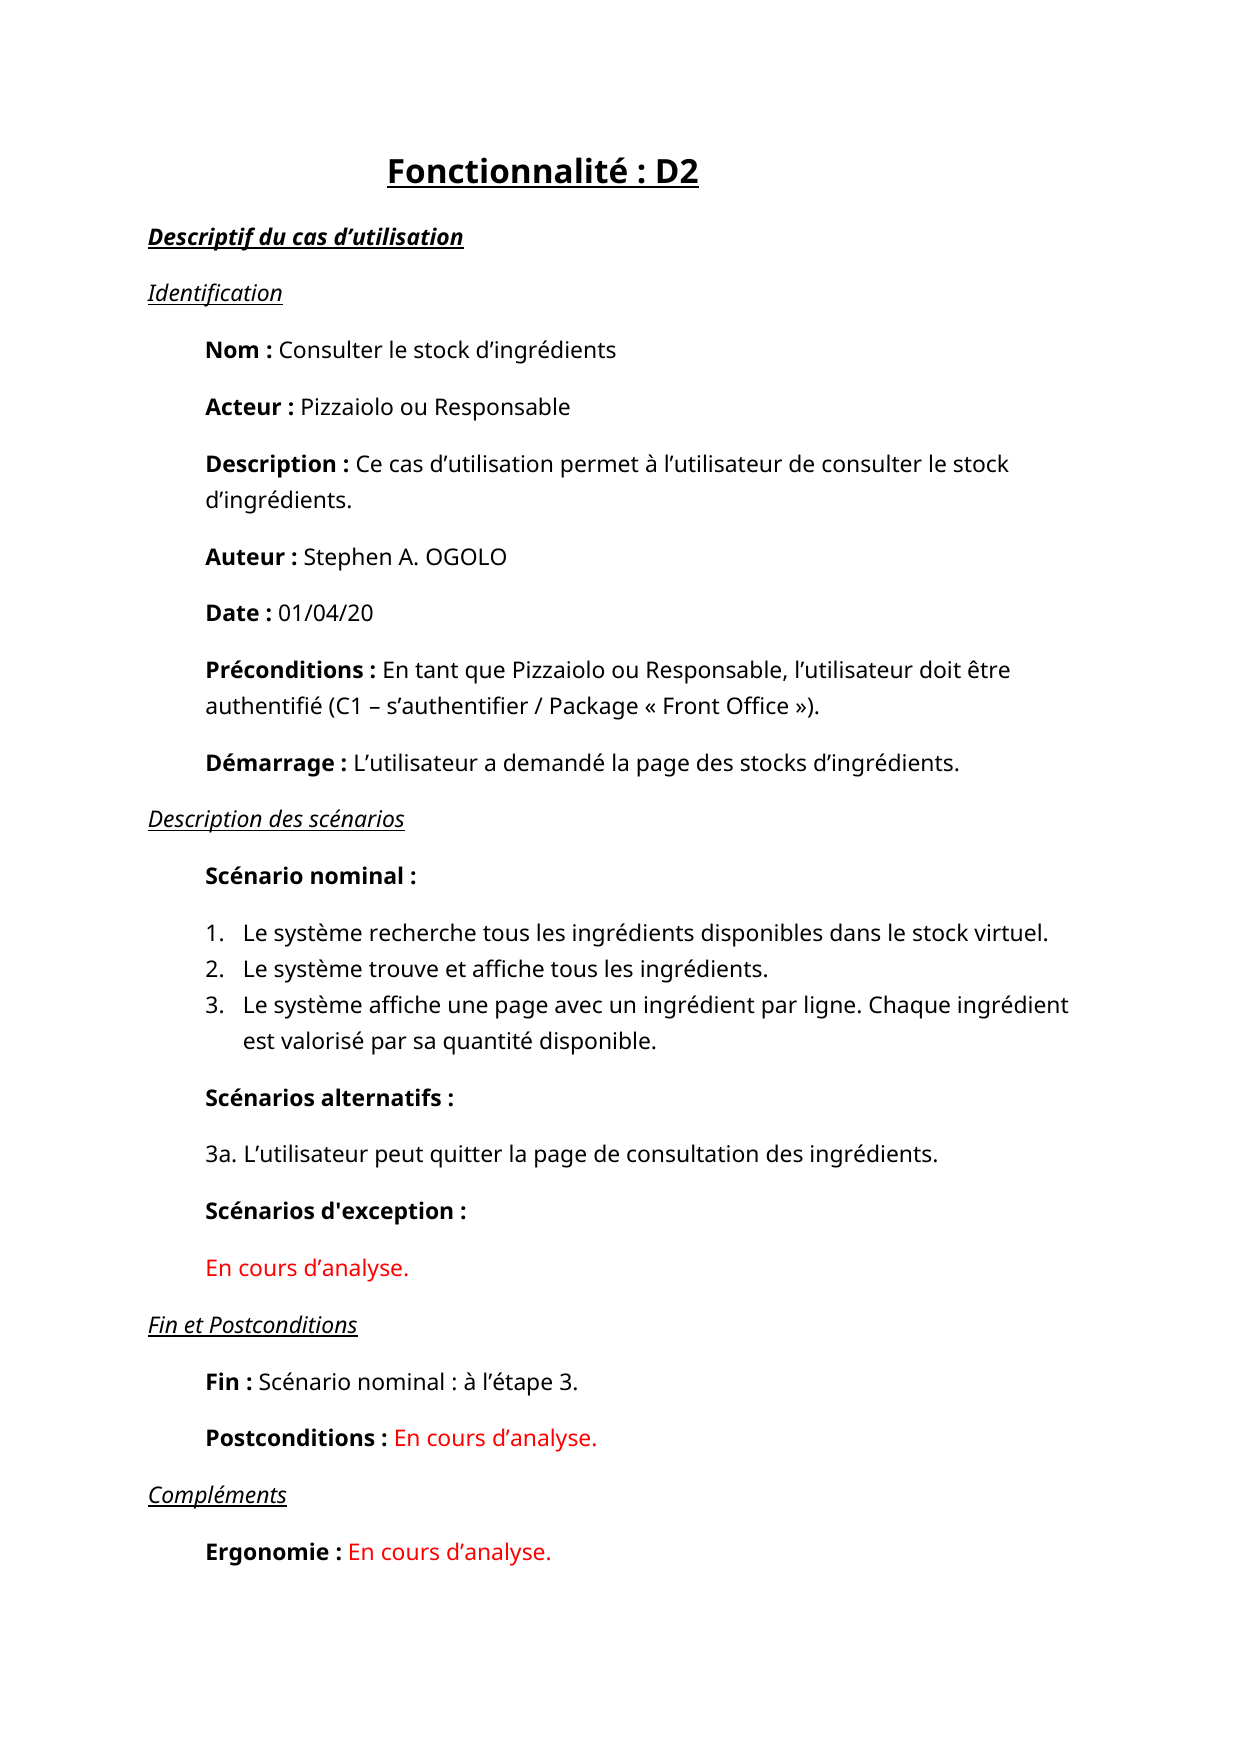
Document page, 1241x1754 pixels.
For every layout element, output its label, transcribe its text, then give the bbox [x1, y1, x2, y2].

text Identification [148, 277, 1093, 309]
text Démarrage : L’utilisateur a demandé la page des stocks d’ingrédients. [148, 747, 1093, 778]
list Le système trouve et affiche tous les ingrédients. [205, 953, 1093, 984]
text Description des scénarios [148, 803, 1093, 835]
text 3a. L’utilisateur peut quitter la page de consultation des ingrédients. [148, 1138, 1093, 1169]
text Préconditions : En tant que Pizzaiolo ou Responsable, l’utilisateur doit être authentifié (C1 – s’authentifier / Package « Front Office »). [205, 654, 1093, 721]
text Postconditions : En cours d’analyse. [148, 1422, 1093, 1453]
text Scénarios alternatifs : [148, 1082, 1093, 1113]
text Nom : Consulter le stock d’ingrédients [204, 334, 1093, 365]
text Descriptif du cas d’utilisation [148, 221, 1093, 252]
text Date : 01/04/20 [148, 597, 1093, 628]
text Fonctionnalité : D2 [148, 148, 1093, 193]
list Le système affiche une page avec un ingrédient par ligne. Chaque ingrédient est valorisé par sa quantité disponible. [205, 989, 1093, 1056]
text Fin : Scénario nominal : à l’étape 3. [148, 1365, 1093, 1397]
text Ergonomie : En cours d’analyse. [148, 1536, 1093, 1567]
text Acteur : Pizzaiolo ou Responsable [148, 391, 1093, 422]
text Fin et Postconditions [148, 1309, 1093, 1340]
text Description : Ce cas d’utilisation permet à l’utilisateur de consulter le stock d’ingrédients. [205, 448, 1093, 515]
text En cours d’analyse. [148, 1252, 1093, 1283]
text Compléments [148, 1479, 1093, 1510]
text Auteur : Stephen A. OGOLO [148, 540, 1093, 572]
list Le système recherche tous les ingrédients disponibles dans le stock virtuel. [205, 917, 1093, 948]
text Scénario nominal : [148, 860, 1093, 891]
text Scénarios d'exception : [148, 1195, 1093, 1226]
